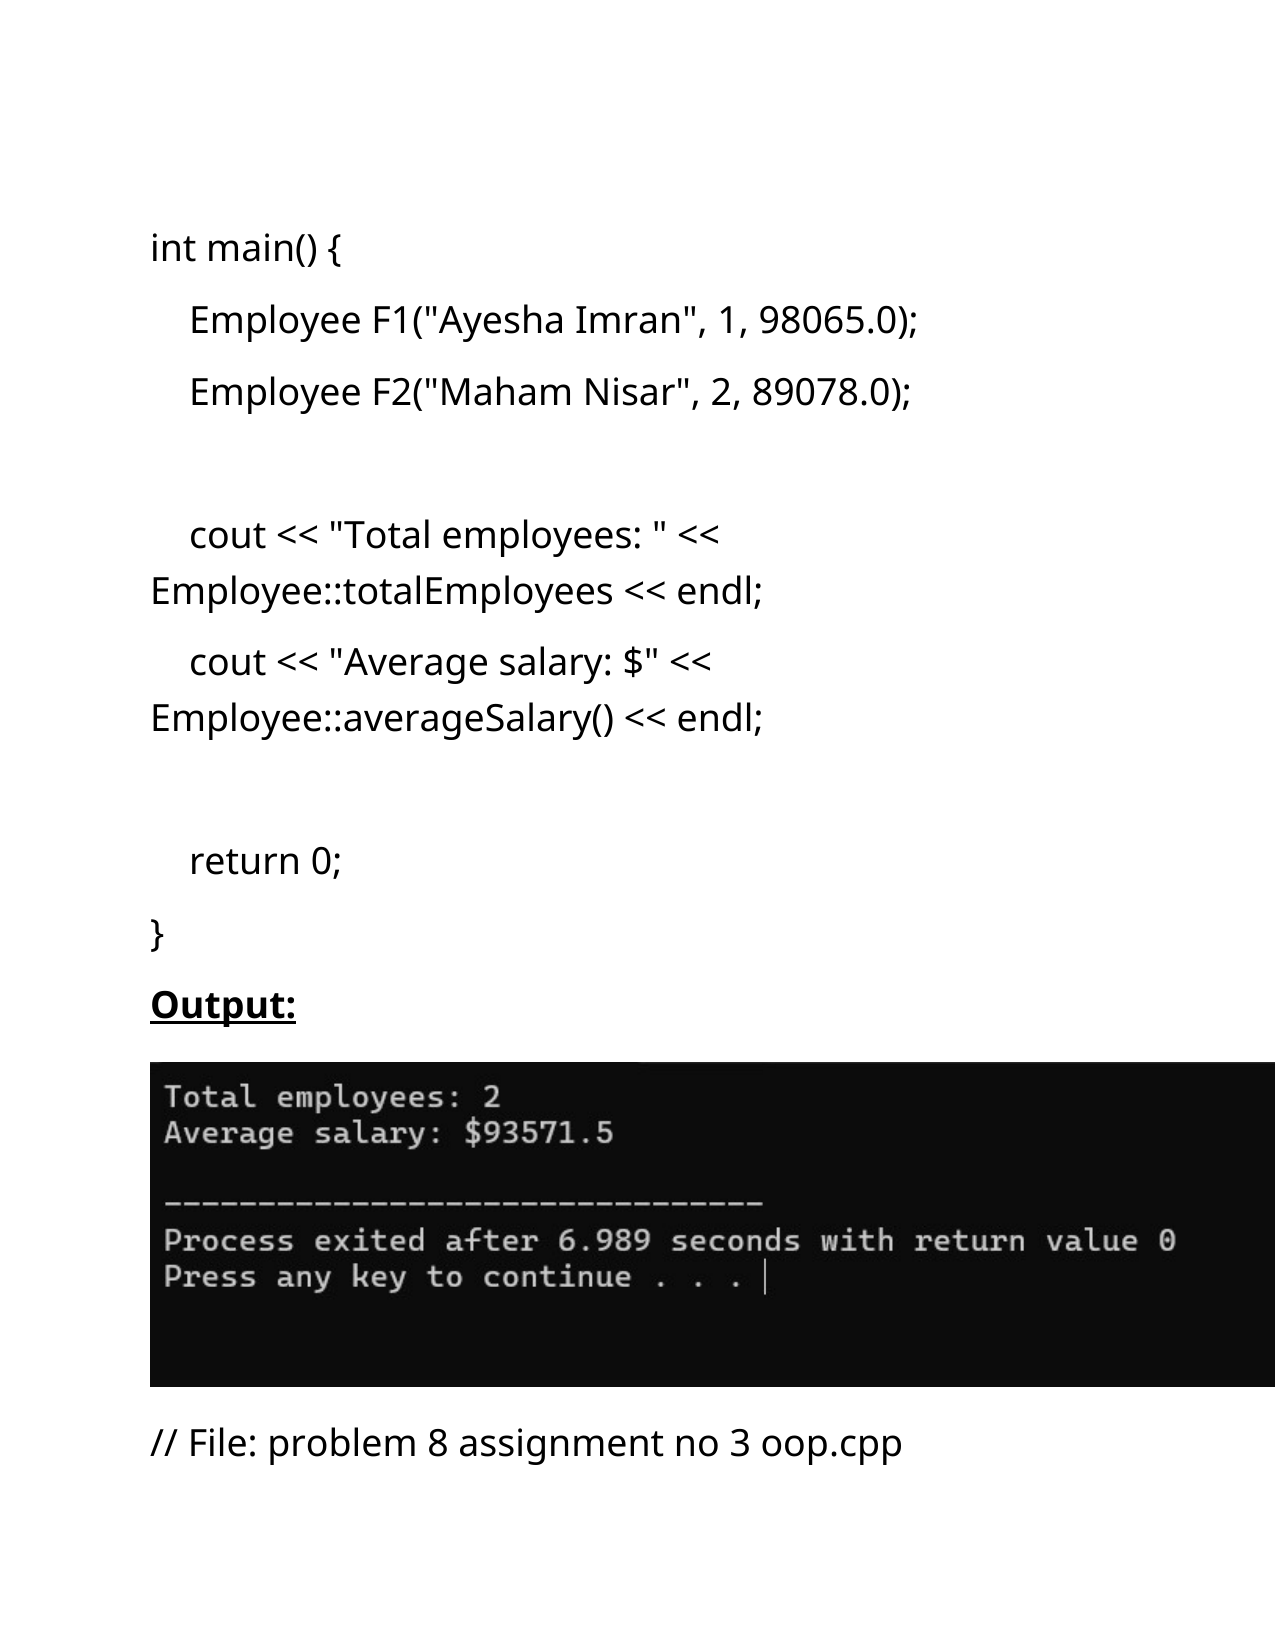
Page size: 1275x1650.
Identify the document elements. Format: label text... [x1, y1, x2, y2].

text int main() { [150, 222, 1125, 273]
text Output: [150, 978, 1125, 1029]
text cout << "Total employees: " << Employee::totalEmployees << endl; [150, 509, 1125, 615]
text return 0; [150, 834, 1125, 885]
text } [150, 906, 1125, 957]
text // File: problem 8 assignment no 3 oop.cpp [150, 1416, 1125, 1467]
text Employee F2("Maham Nisar", 2, 89078.0); [150, 365, 1125, 416]
picture [150, 1062, 1275, 1387]
text Employee F1("Ayesha Imran", 1, 98065.0); [150, 293, 1125, 344]
text cout << "Average salary: $" << Employee::averageSalary() << endl; [150, 636, 1125, 742]
